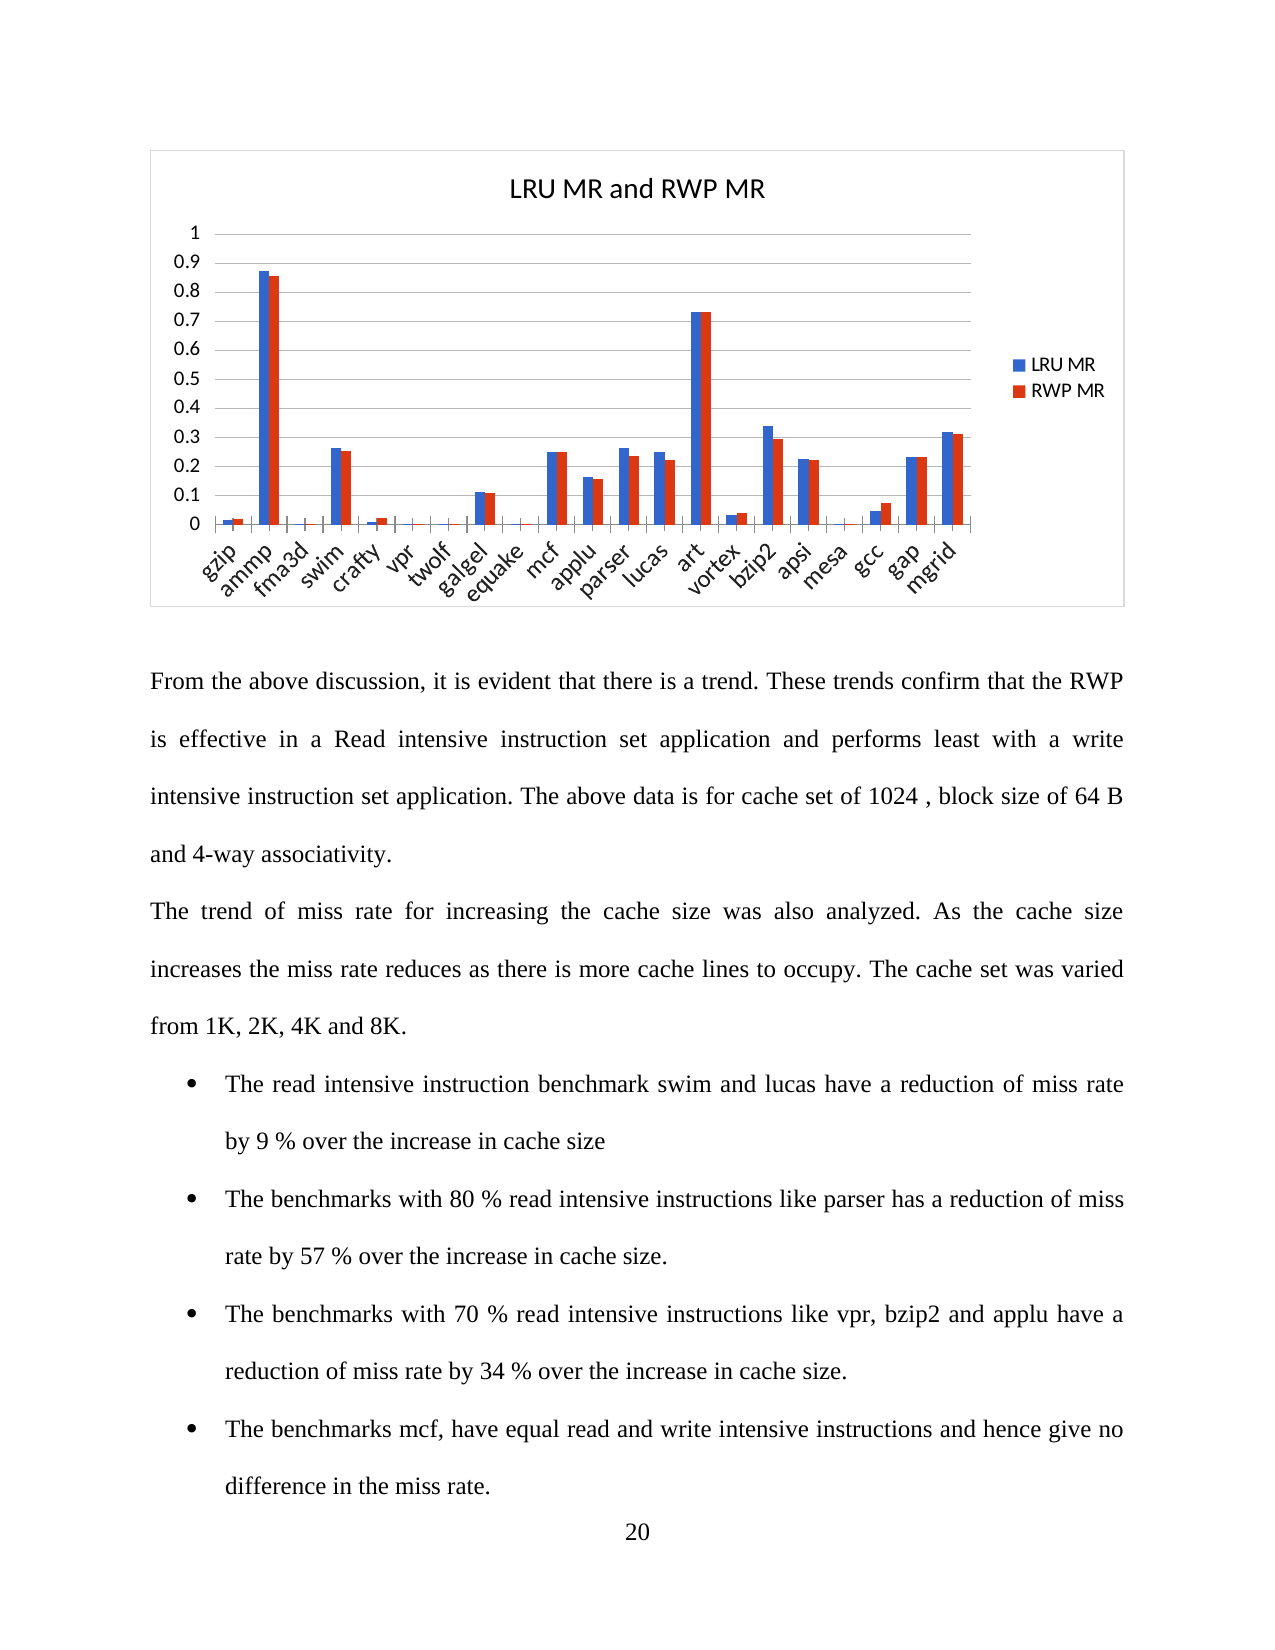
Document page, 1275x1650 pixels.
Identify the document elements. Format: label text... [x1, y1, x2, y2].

text From the above discussion, it is evident that there is a trend. These trends confirm that the RWP is effective in a Read intensive instruction set application and performs least with a write intensive instruction set application. The above data is for cache set of 1024 , block size of 64 B and 4-way associativity. [150, 666, 1125, 867]
list The benchmarks with 80 % read intensive instructions like parser has a reduction of miss rate by 57 % over the increase in cache size. [187, 1184, 1125, 1270]
list The benchmarks mcf, have equal read and write intensive instructions and hence give no difference in the miss rate. [187, 1414, 1125, 1500]
text The trend of miss rate for increasing the cache size was also analyzed. As the cache size increases the miss rate reduces as there is more cache lines to occupy. The cache set was varied from 1K, 2K, 4K and 8K. [150, 896, 1125, 1040]
list The benchmarks with 70 % read intensive instructions like vpr, bzip2 and applu have a reduction of miss rate by 34 % over the increase in cache size. [187, 1299, 1125, 1385]
list The read intensive instruction benchmark swim and lucas have a reduction of miss rate by 9 % over the increase in cache size [187, 1069, 1125, 1155]
